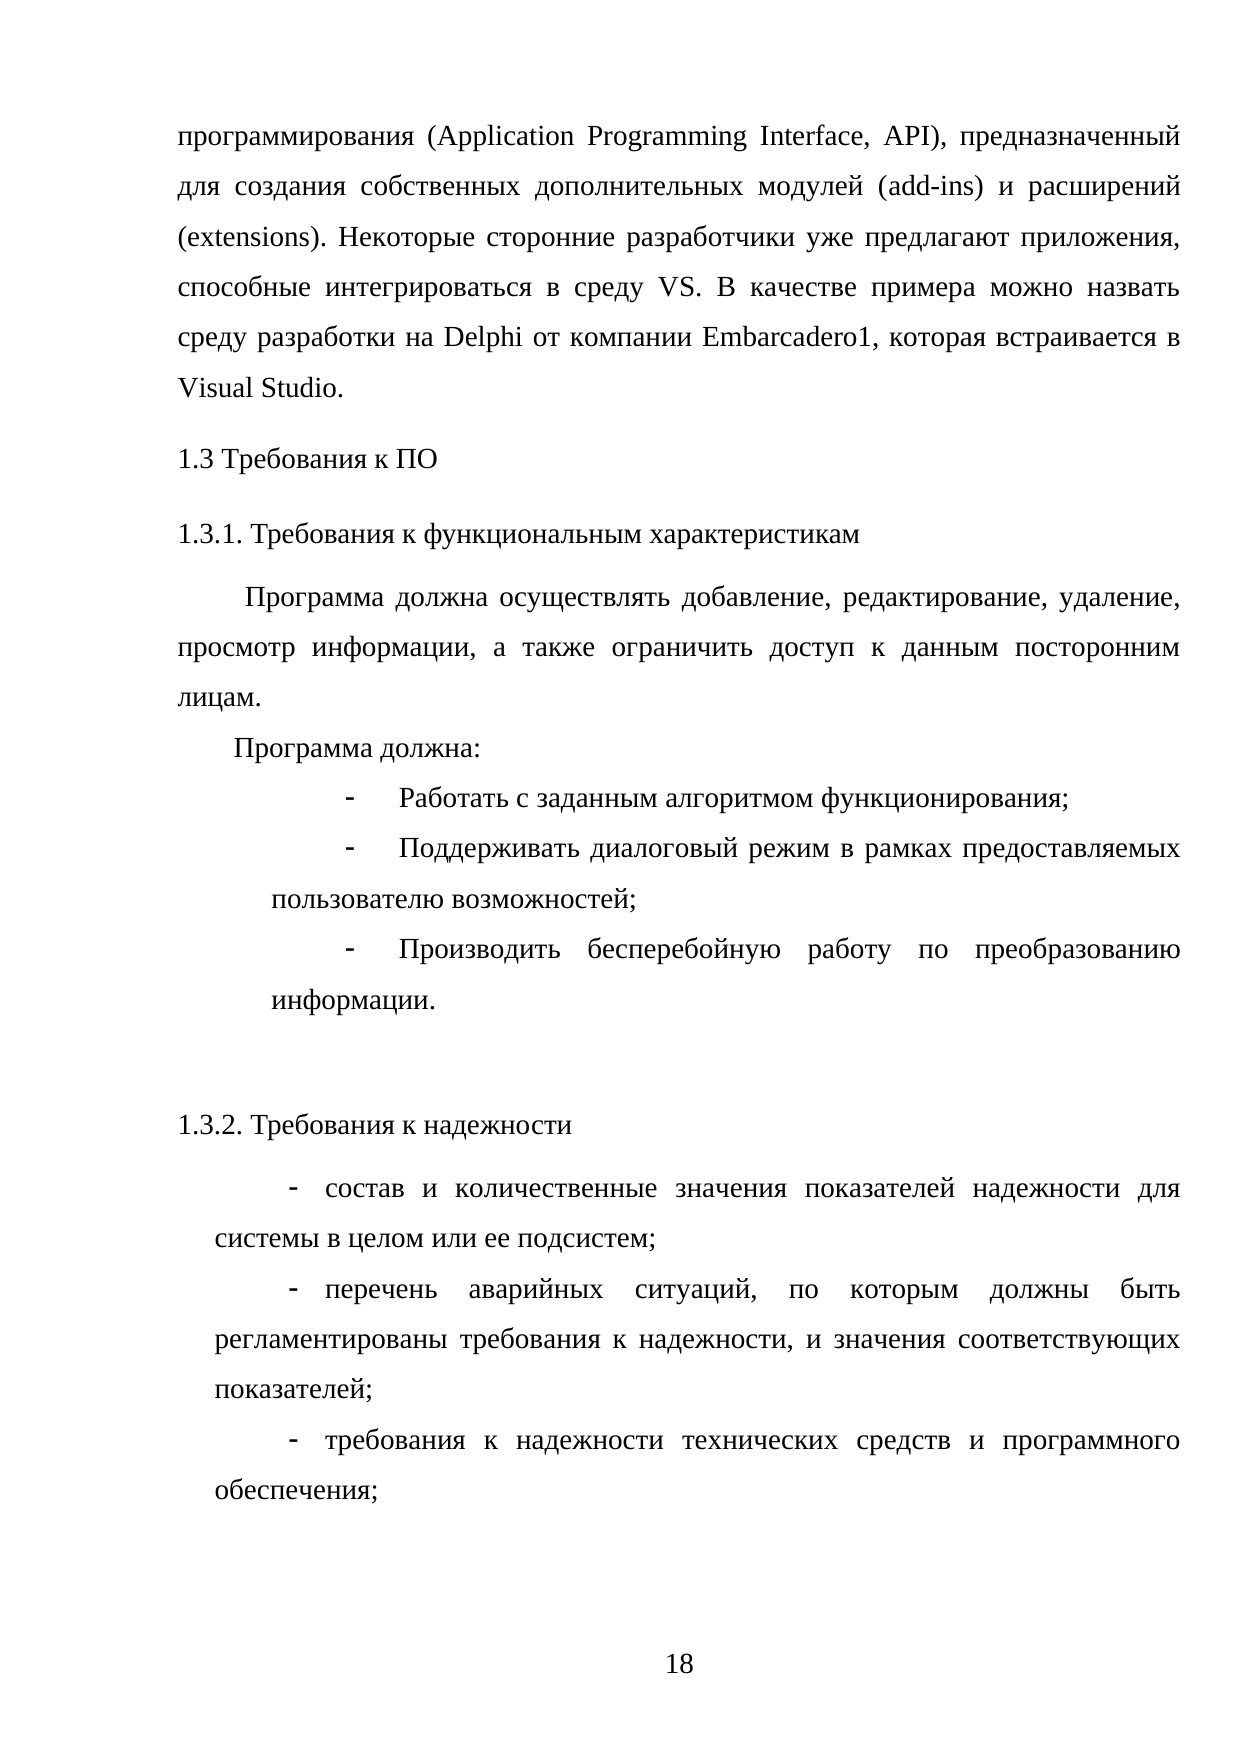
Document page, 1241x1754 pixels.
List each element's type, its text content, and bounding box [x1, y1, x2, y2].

list перечень аварийных ситуаций, по которым должны быть регламентированы требования к надежности, и значения соответствующих показателей; [214, 1271, 1181, 1405]
subtitle 1.3.2. Требования к надежности [177, 1107, 1175, 1141]
list Производить бесперебойную работу по преобразованию информации. [271, 931, 1181, 1015]
list требования к надежности технических средств и программного обеспечения; [214, 1422, 1181, 1506]
text Программа должна: [177, 730, 1181, 763]
list состав и количественные значения показателей надежности для системы в целом или ее подсистем; [214, 1170, 1181, 1254]
list Работать с заданным алгоритмом функционирования; [271, 780, 1181, 814]
list Поддерживать диалоговый режим в рамках предоставляемых пользователю возможностей; [271, 831, 1181, 914]
subtitle 1.3.1. Требования к функциональным характеристикам [177, 516, 1175, 550]
subtitle 1.3 Требования к ПО [177, 441, 1181, 474]
text Программа должна осуществлять добавление, редактирование, удаление, просмотр информации, а также ограничить доступ к данным посторонним лицам. [177, 579, 1181, 713]
